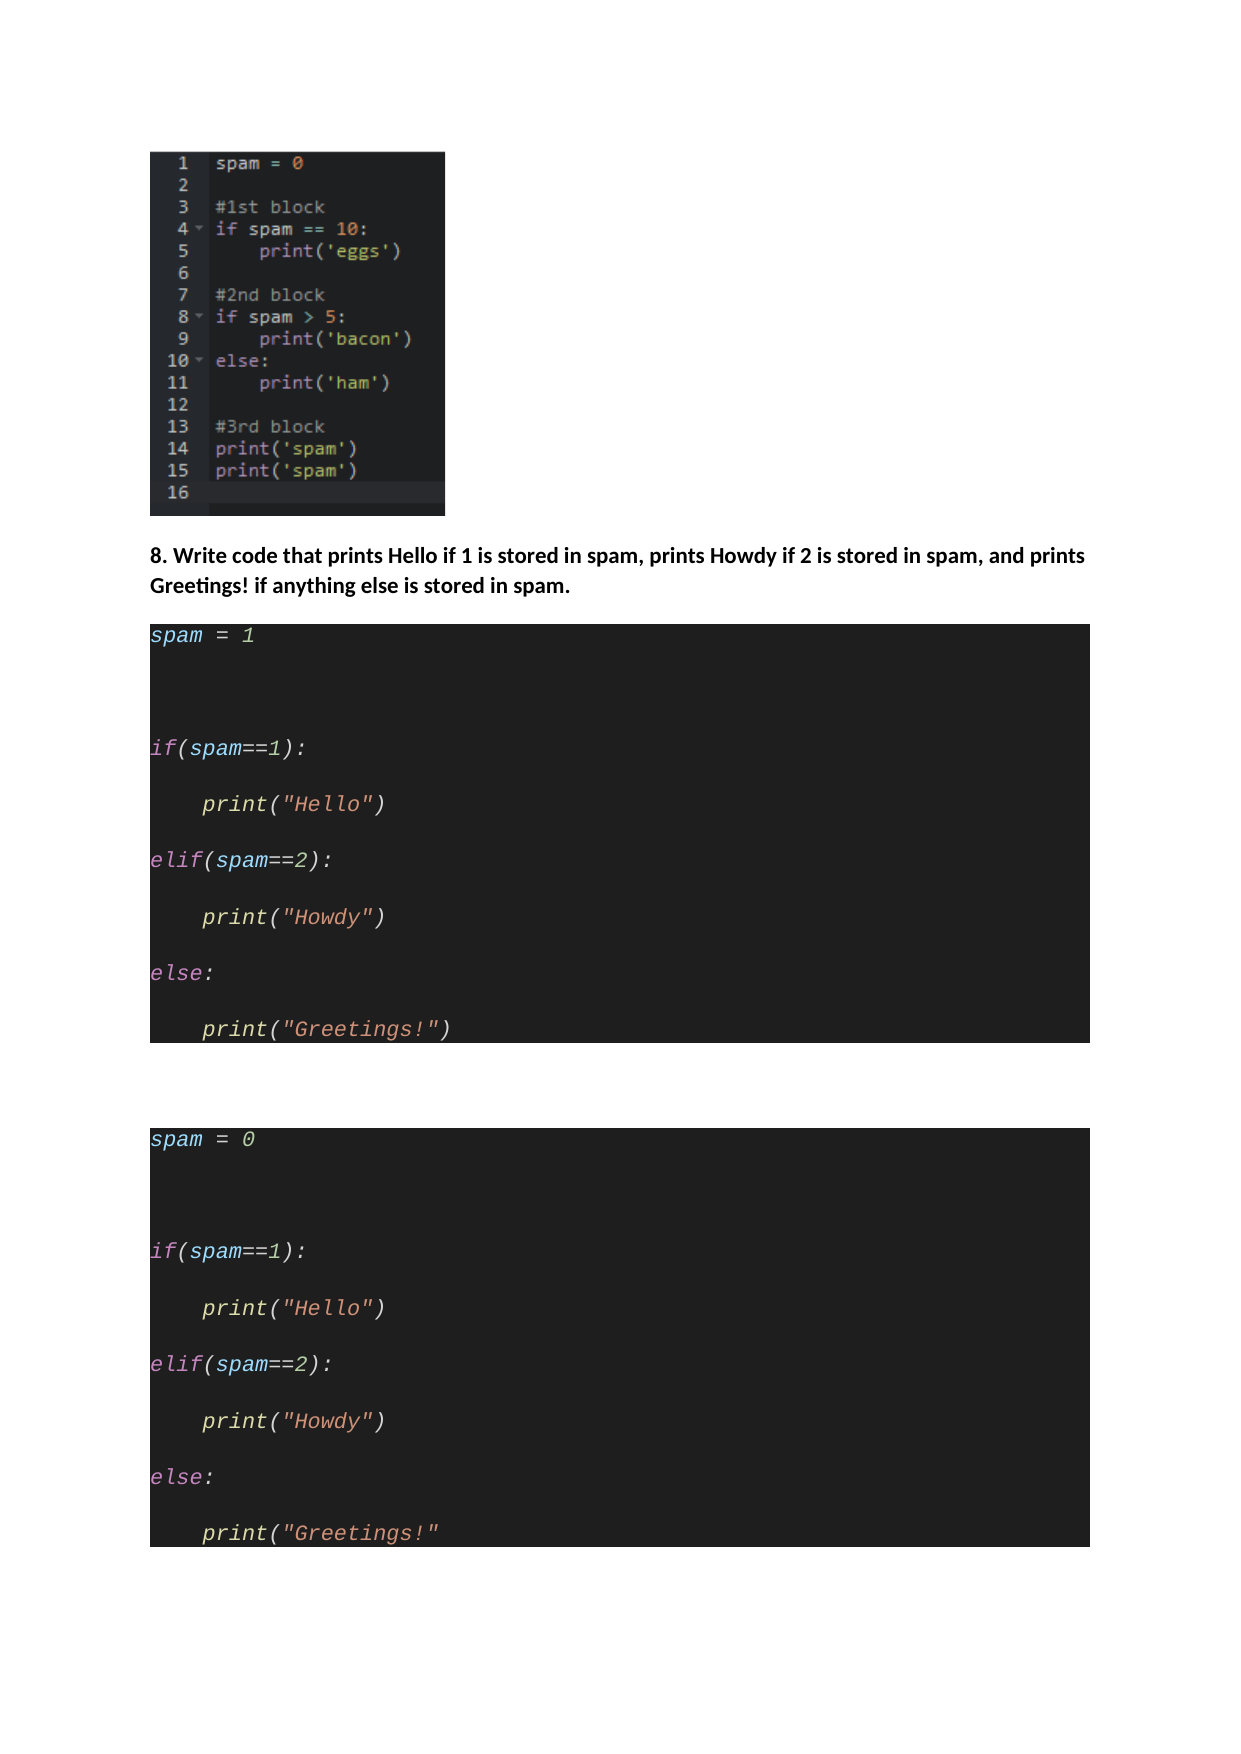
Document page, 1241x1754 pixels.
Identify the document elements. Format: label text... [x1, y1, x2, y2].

text elif(spam==2): [150, 1353, 1090, 1378]
text else: [150, 962, 1090, 987]
text 8. Write code that prints Hello if 1 is stored in spam, prints Howdy if 2 is stored in spam, and prints Greetings! if anything else is stored in spam. [150, 541, 1090, 599]
text elif(spam==2): [150, 849, 1090, 874]
text spam = 0 [150, 1128, 1090, 1153]
text if(spam==1): [150, 1241, 1090, 1266]
text else: [150, 1466, 1090, 1491]
text print("Greetings!" [150, 1522, 1090, 1547]
text print("Howdy") [150, 1410, 1090, 1434]
text if(spam==1): [150, 737, 1090, 762]
text print("Howdy") [150, 906, 1090, 931]
text print("Greetings!") [150, 1018, 1090, 1043]
text print("Hello") [150, 793, 1090, 818]
text print("Hello") [150, 1297, 1090, 1322]
picture [150, 150, 446, 516]
text spam = 1 [150, 624, 1090, 649]
